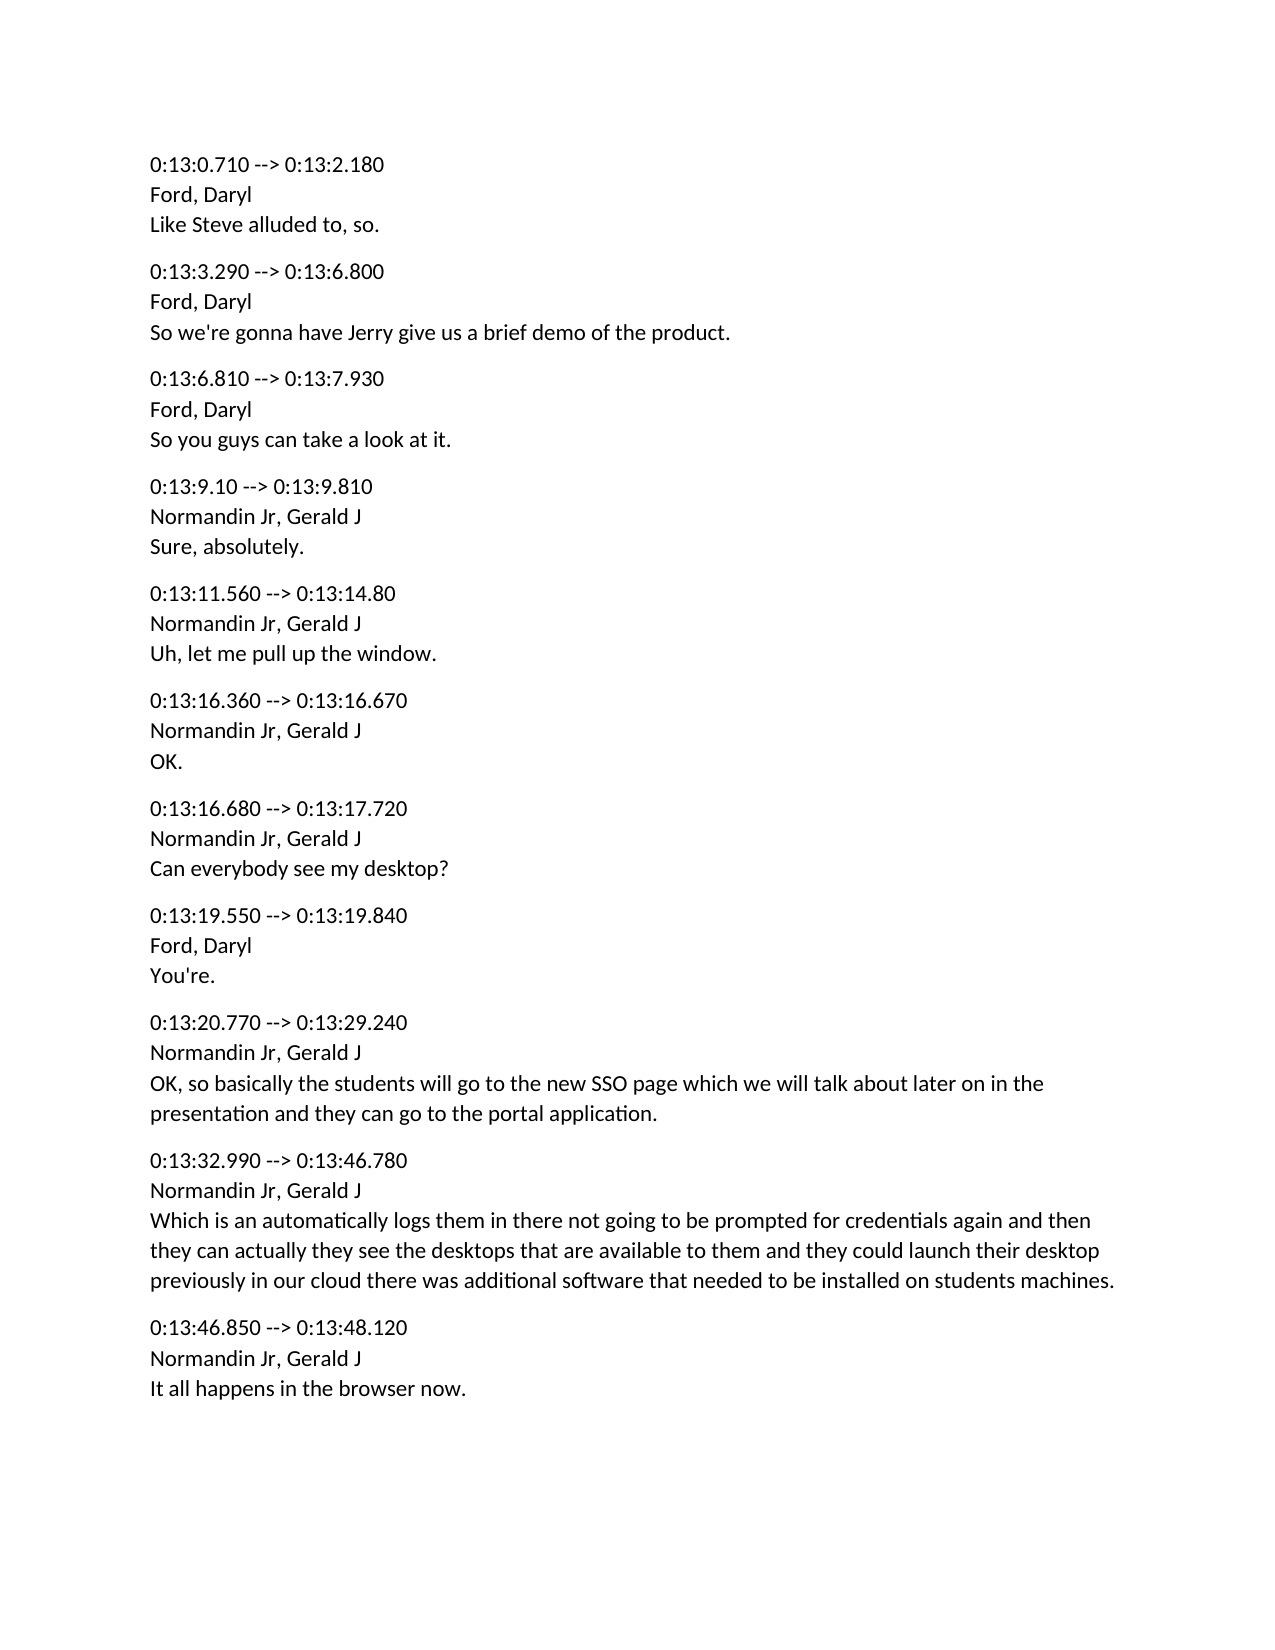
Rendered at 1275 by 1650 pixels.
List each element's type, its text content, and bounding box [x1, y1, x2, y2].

text 0:13:6.810 --> 0:13:7.930 Ford, Daryl So you guys can take a look at it. [150, 364, 1125, 453]
text 0:13:16.360 --> 0:13:16.670 Normandin Jr, Gerald J OK. [150, 686, 1125, 775]
text 0:13:11.560 --> 0:13:14.80 Normandin Jr, Gerald J Uh, let me pull up the window. [150, 579, 1125, 668]
text 0:13:9.10 --> 0:13:9.810 Normandin Jr, Gerald J Sure, absolutely. [150, 472, 1125, 560]
text 0:13:20.770 --> 0:13:29.240 Normandin Jr, Gerald J OK, so basically the students will go to the new SSO page which we will talk about later on in the presentation and they can go to the portal application. [150, 1008, 1125, 1127]
text 0:13:32.990 --> 0:13:46.780 Normandin Jr, Gerald J Which is an automatically logs them in there not going to be prompted for credentials again and then they can actually they see the desktops that are available to them and they could launch their desktop previously in our cloud there was additional software that needed to be installed on students machines. [150, 1146, 1125, 1295]
text 0:13:16.680 --> 0:13:17.720 Normandin Jr, Gerald J Can everybody see my desktop? [150, 794, 1125, 882]
text 0:13:3.290 --> 0:13:6.800 Ford, Daryl So we're gonna have Jerry give us a brief demo of the product. [150, 257, 1125, 346]
text 0:13:19.550 --> 0:13:19.840 Ford, Daryl You're. [150, 901, 1125, 989]
text 0:13:0.710 --> 0:13:2.180 Ford, Daryl Like Steve alluded to, so. [150, 150, 1125, 238]
text 0:13:46.850 --> 0:13:48.120 Normandin Jr, Gerald J It all happens in the browser now. [150, 1313, 1125, 1402]
